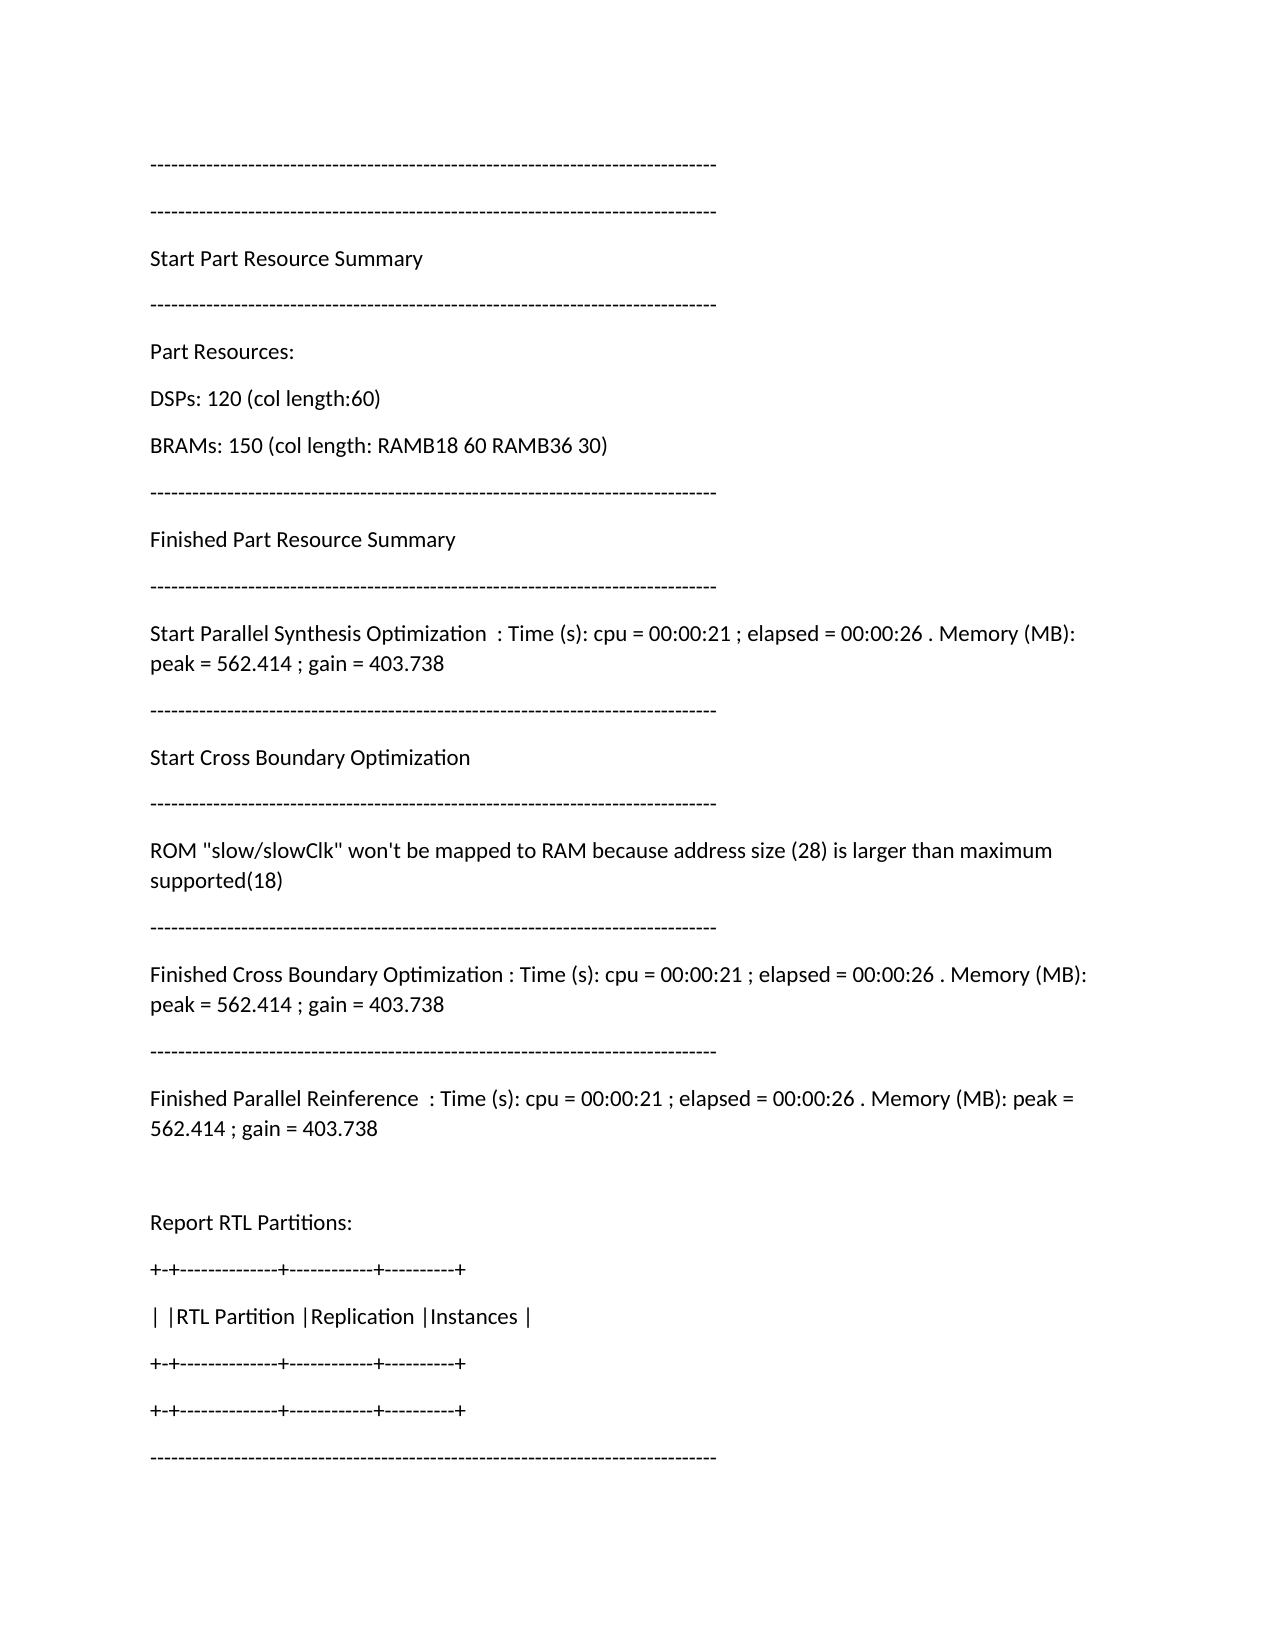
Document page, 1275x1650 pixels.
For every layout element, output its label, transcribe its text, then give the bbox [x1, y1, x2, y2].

text Report RTL Partitions: [150, 1208, 1125, 1236]
text Start Part Resource Summary [150, 244, 1125, 272]
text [150, 197, 1125, 225]
text --------------------------------------------------------------------------------- [150, 291, 1125, 319]
text +-+--------------+------------+----------+ [150, 1349, 1125, 1377]
text Start Cross Boundary Optimization [150, 743, 1125, 771]
text --------------------------------------------------------------------------------- [150, 572, 1125, 600]
text ROM "slow/slowClk" won't be mapped to RAM because address size (28) is larger than maximum supported(18) [150, 836, 1125, 895]
text BRAMs: 150 (col length: RAMB18 60 RAMB36 30) [150, 431, 1125, 459]
text --------------------------------------------------------------------------------- [150, 789, 1125, 818]
text Start Parallel Synthesis Optimization : Time (s): cpu = 00:00:21 ; elapsed = 00:00:26 . Memory (MB): peak = 562.414 ; gain = 403.738 [150, 619, 1125, 677]
text --------------------------------------------------------------------------------- [150, 1037, 1125, 1066]
text Finished Parallel Reinference : Time (s): cpu = 00:00:21 ; elapsed = 00:00:26 . Memory (MB): peak = 562.414 ; gain = 403.738 [150, 1084, 1125, 1143]
text +-+--------------+------------+----------+ [150, 1255, 1125, 1283]
text --------------------------------------------------------------------------------- [150, 478, 1125, 506]
text --------------------------------------------------------------------------------- [150, 913, 1125, 942]
text Finished Part Resource Summary [150, 525, 1125, 553]
text Part Resources: [150, 337, 1125, 366]
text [150, 1443, 1125, 1471]
text +-+--------------+------------+----------+ [150, 1396, 1125, 1424]
text Finished Cross Boundary Optimization : Time (s): cpu = 00:00:21 ; elapsed = 00:00:26 . Memory (MB): peak = 562.414 ; gain = 403.738 [150, 960, 1125, 1019]
text | |RTL Partition |Replication |Instances | [150, 1302, 1125, 1330]
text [150, 150, 1125, 178]
text DSPs: 120 (col length:60) [150, 384, 1125, 412]
text --------------------------------------------------------------------------------- [150, 696, 1125, 724]
